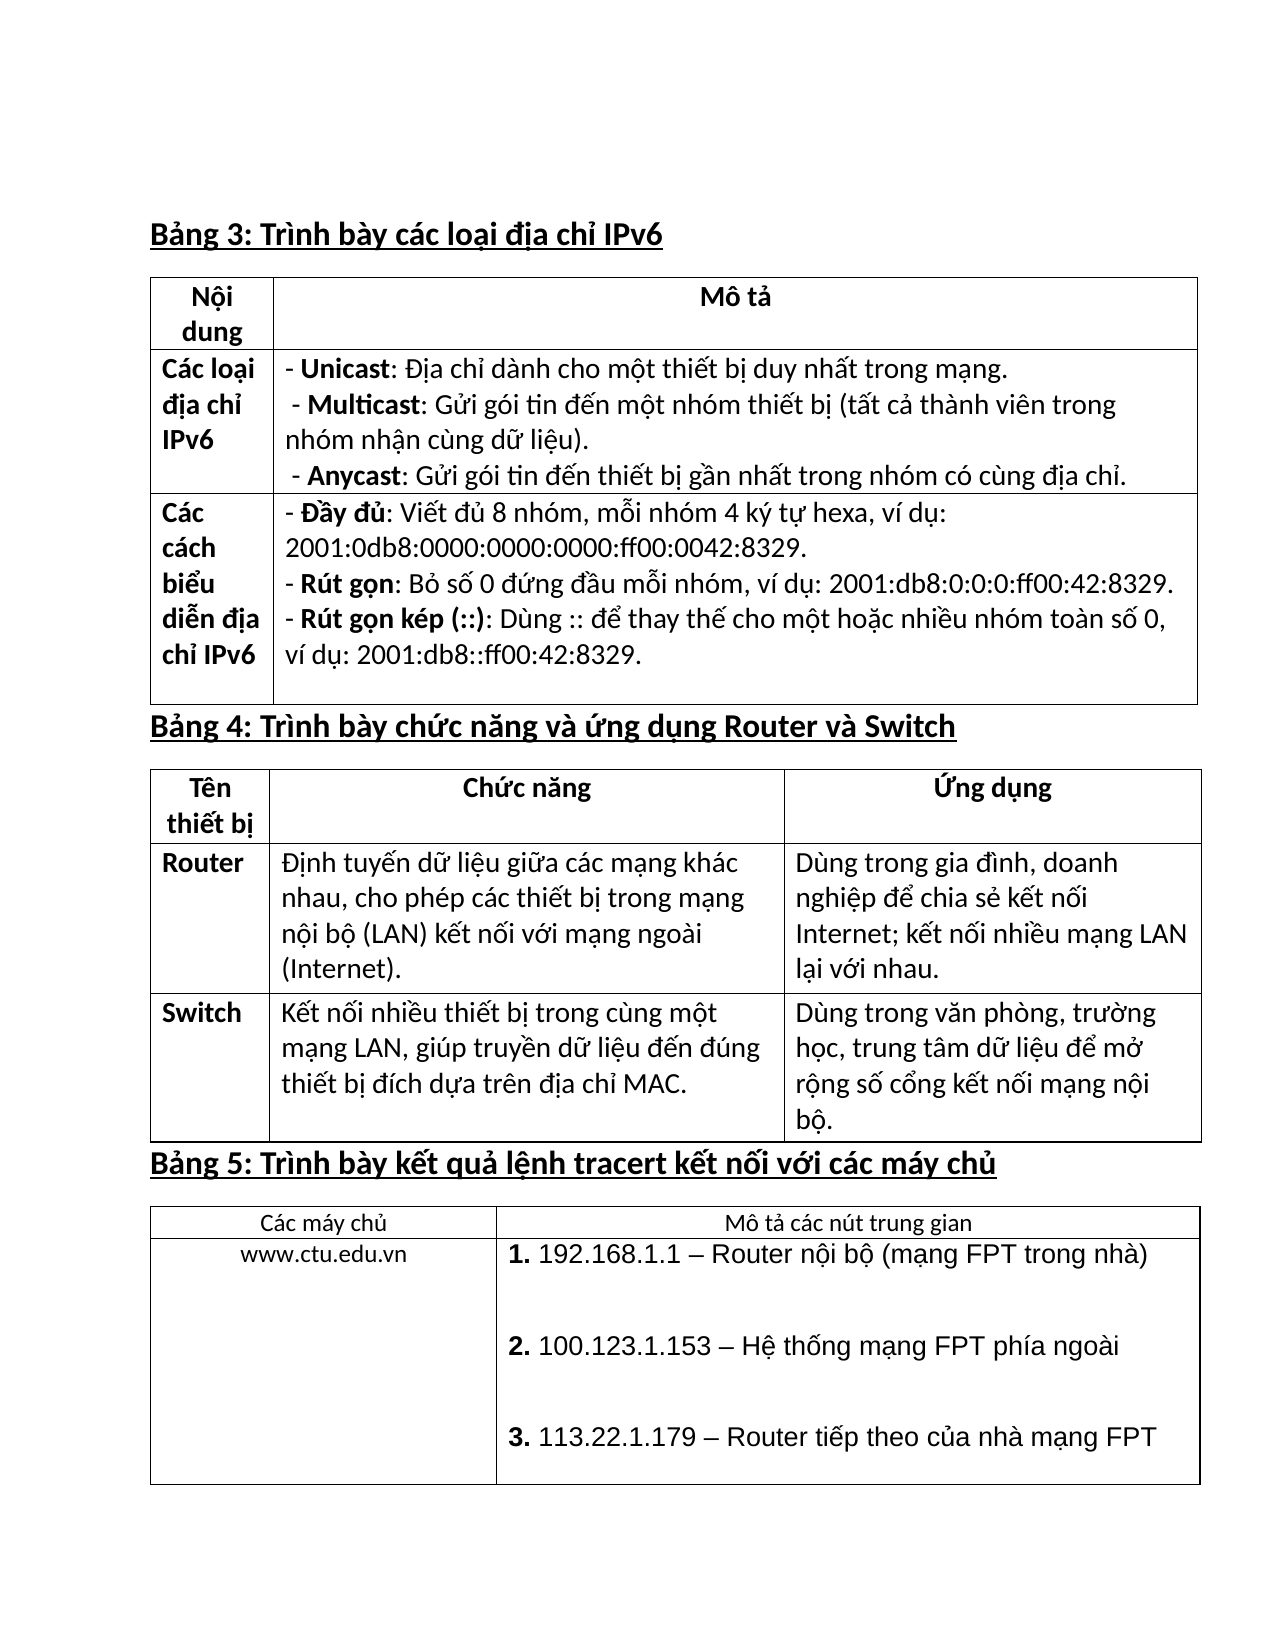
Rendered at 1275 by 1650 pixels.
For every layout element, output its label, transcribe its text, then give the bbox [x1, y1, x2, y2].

table_cell Các loại địa chỉ IPv6 [151, 350, 273, 493]
table_cell Dùng trong gia đình, doanh nghiệp để chia sẻ kết nối Internet; kết nối nhiều mạng LAN lại với nhau. [785, 844, 1201, 993]
table_cell Dùng trong văn phòng, trường học, trung tâm dữ liệu để mở rộng số cổng kết nối mạng nội bộ. [785, 994, 1201, 1141]
table_cell Định tuyến dữ liệu giữa các mạng khác nhau, cho phép các thiết bị trong mạng nội bộ (LAN) kết nối với mạng ngoài (Internet). [270, 844, 784, 993]
table_header Mô tả [274, 278, 1197, 349]
table_header Chức năng [270, 770, 784, 843]
text Bảng 3: Trình bày các loại địa chỉ IPv6 [150, 213, 1125, 254]
table_cell www.ctu.edu.vn [151, 1239, 496, 1483]
table_cell - Unicast: Địa chỉ dành cho một thiết bị duy nhất trong mạng. - Multicast: Gửi gói tin đến một nhóm thiết bị (tất cả thành viên trong nhóm nhận cùng dữ liệu). - Anycast: Gửi gói tin đến thiết bị gần nhất trong nhóm có cùng địa chỉ. [274, 350, 1197, 493]
text Bảng 4: Trình bày chức năng và ứng dụng Router và Switch [150, 705, 1125, 746]
table_cell Router [151, 844, 269, 993]
table_header Nội dung [151, 278, 273, 349]
table_header Tên thiết bị [151, 770, 269, 843]
table_header Các máy chủ [151, 1207, 496, 1237]
table_cell Các cách biểu diễn địa chỉ IPv6 [151, 494, 273, 704]
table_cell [497, 1239, 1199, 1483]
table_header Ứng dụng [785, 770, 1201, 843]
table_cell - Đầy đủ: Viết đủ 8 nhóm, mỗi nhóm 4 ký tự hexa, ví dụ: 2001:0db8:0000:0000:0000:ff00:0042:8329. - Rút gọn: Bỏ số 0 đứng đầu mỗi nhóm, ví dụ: 2001:db8:0:0:0:ff00:42:8329. - Rút gọn kép (::): Dùng :: để thay thế cho một hoặc nhiều nhóm toàn số 0, ví dụ: 2001:db8::ff00:42:8329. [274, 494, 1197, 704]
text Bảng 5: Trình bày kết quả lệnh tracert kết nối với các máy chủ [150, 1143, 1125, 1183]
table_header Mô tả các nút trung gian [497, 1207, 1199, 1237]
table_cell Switch [151, 994, 269, 1141]
table_cell Kết nối nhiều thiết bị trong cùng một mạng LAN, giúp truyền dữ liệu đến đúng thiết bị đích dựa trên địa chỉ MAC. [270, 994, 784, 1141]
